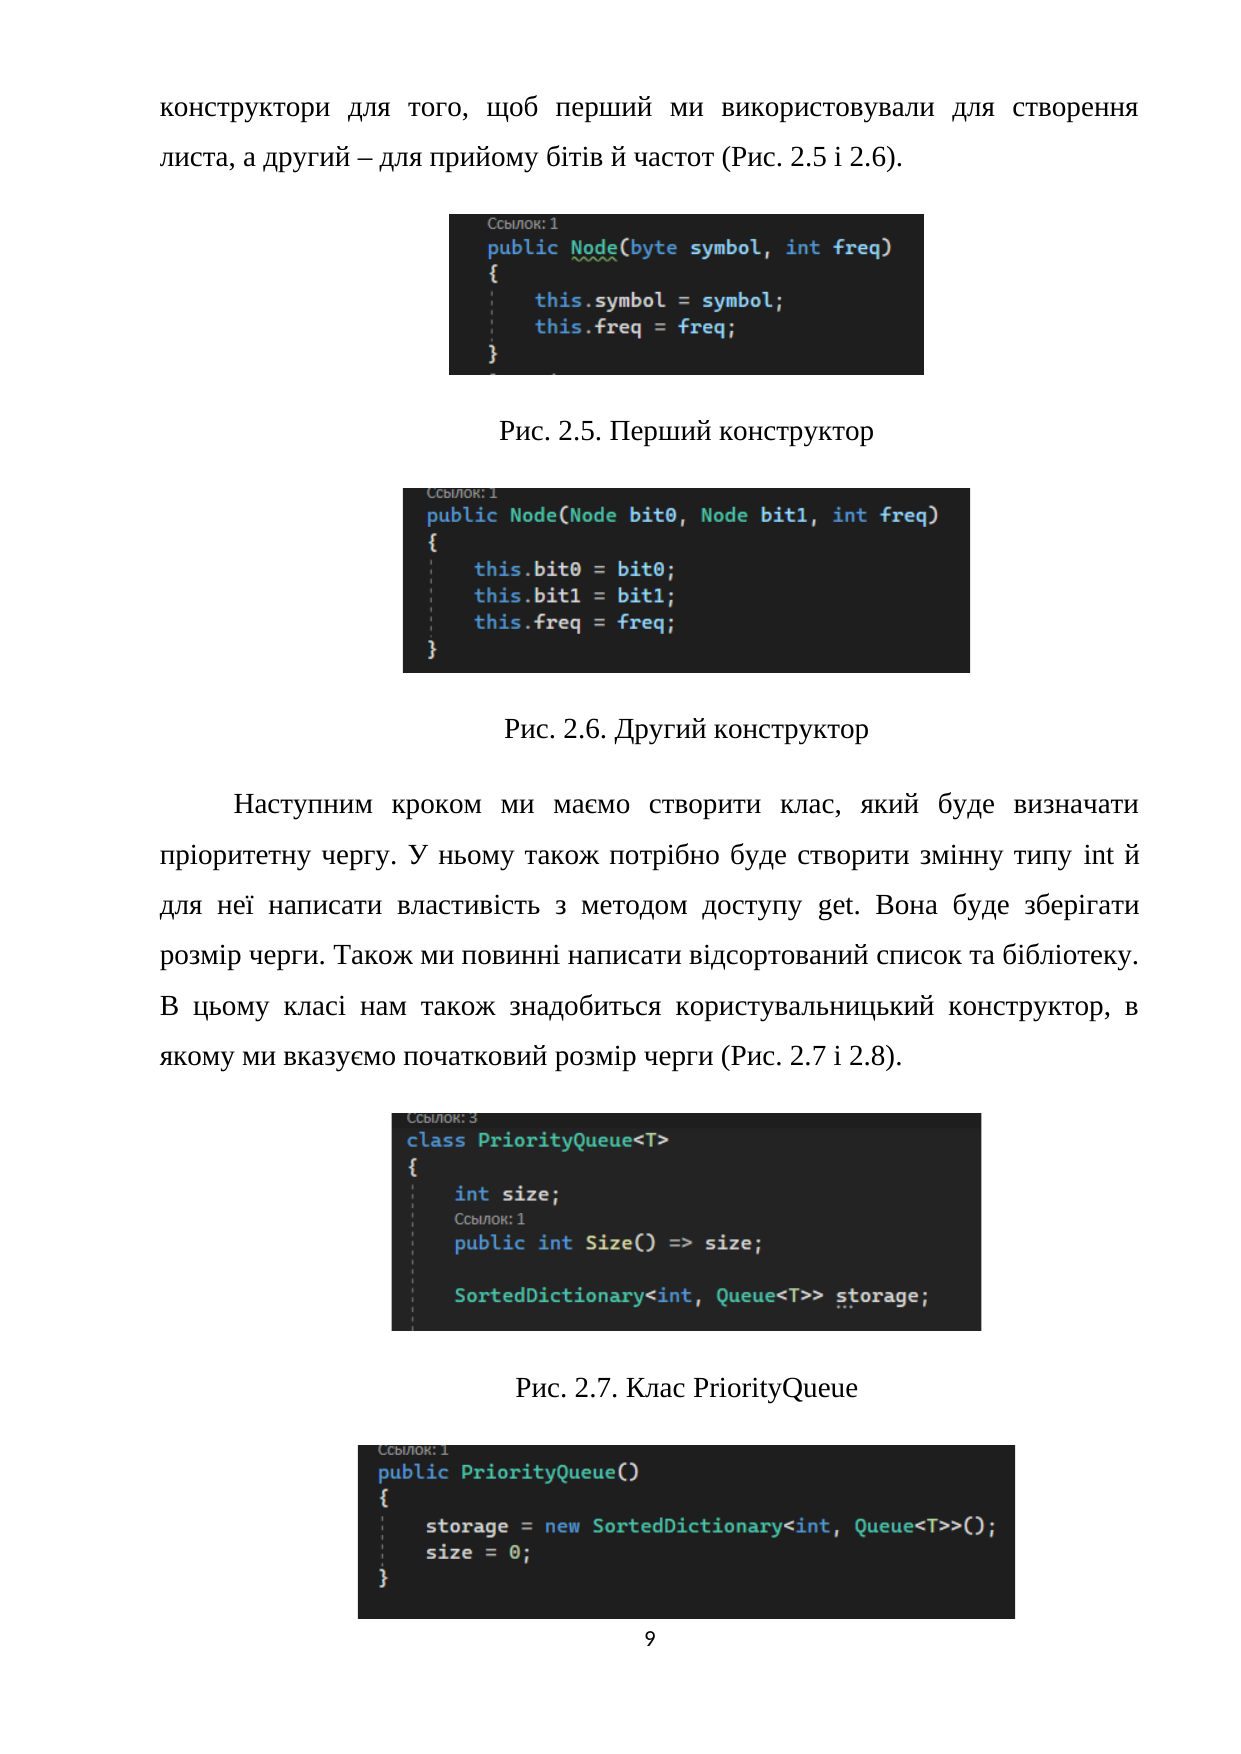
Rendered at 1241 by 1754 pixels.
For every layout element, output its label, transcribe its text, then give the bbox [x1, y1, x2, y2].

picture [357, 1445, 1016, 1619]
text Рис. 2.6. Другий конструктор [159, 711, 1140, 745]
text Наступним кроком ми маємо створити клас, який буде визначати пріоритетну чергу. У ньому також потрібно буде створити змінну типу int й для неї написати властивість з методом доступу get. Вона буде зберігати розмір черги. Також ми повинні написати відсортований список та бібліотеку. В цьому класі нам також знадобиться користувальницький конструктор, в якому ми вказуємо початковий розмір черги (Рис. 2.7 і 2.8). [159, 787, 1140, 1072]
picture [449, 214, 924, 375]
text Рис. 2.7. Клас PriorityQueue [159, 1370, 1140, 1403]
picture [402, 488, 971, 673]
picture [391, 1113, 982, 1331]
text Рис. 2.5. Перший конструктор [159, 413, 1140, 447]
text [159, 89, 1140, 172]
